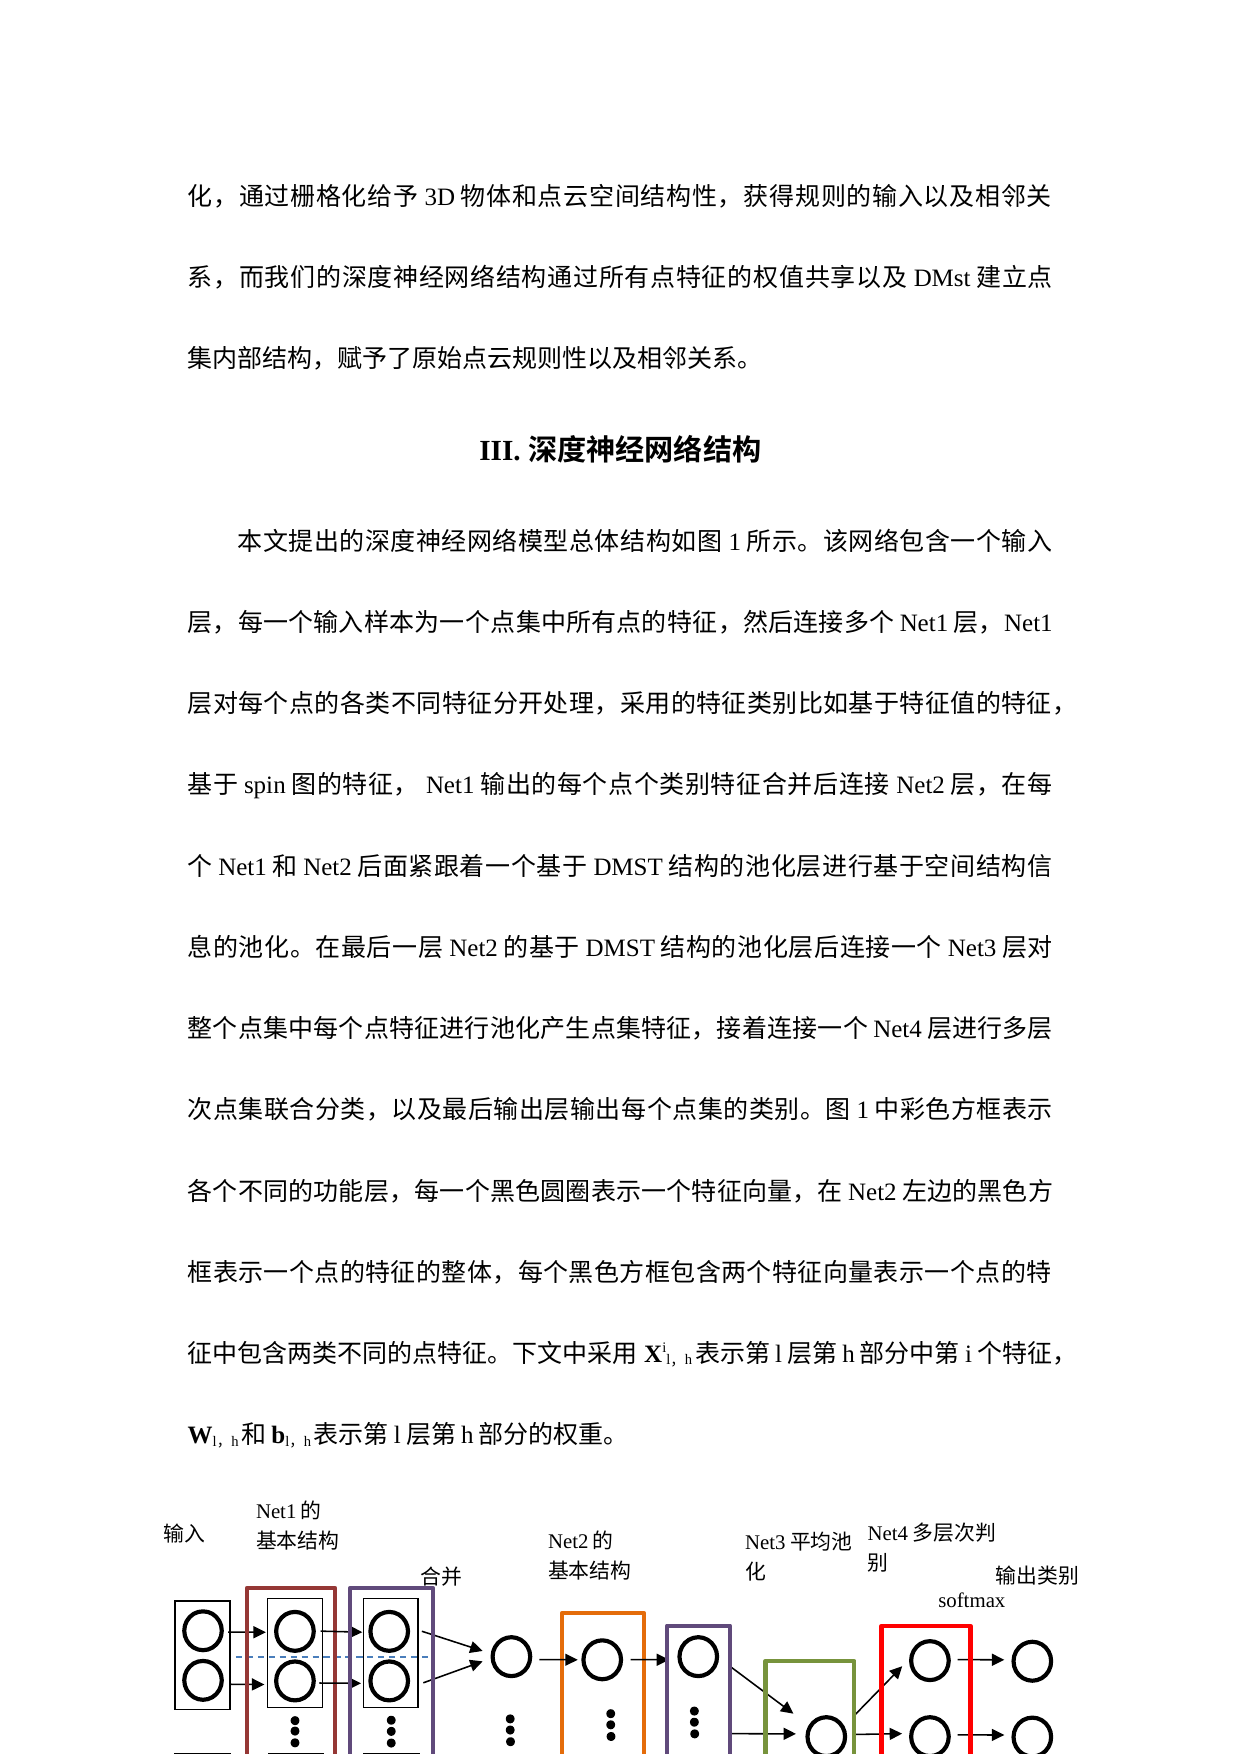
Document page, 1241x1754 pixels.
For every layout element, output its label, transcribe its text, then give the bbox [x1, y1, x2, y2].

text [187, 162, 1053, 389]
text III. 深度神经网络结构 [187, 415, 1053, 480]
text 本文提出的深度神经网络模型总体结构如图1所示。该网络包含一个输入层，每一个输入样本为一个点集中所有点的特征，然后连接多个Net1层，Net1层对每个点的各类不同特征分开处理，采用的特征类别比如基于特征值的特征，基于spin图的特征， Net1输出的每个点个类别特征合并后连接Net2层，在每个Net1和Net2后面紧跟着一个基于DMST结构的池化层进行基于空间结构信息的池化。在最后一层Net2的基于DMST结构的池化层后连接一个Net3层对整个点集中每个点特征进行池化产生点集特征，接着连接一个Net4层进行多层次点集联合分类，以及最后输出层输出每个点集的类别。图1中彩色方框表示各个不同的功能层，每一个黑色圆圈表示一个特征向量，在Net2左边的黑色方框表示一个点的特征的整体，每个黑色方框包含两个特征向量表示一个点的特征中包含两类不同的点特征。下文中采用Xil，h表示第l层第h部分中第i个特征，Wl，h和bl，h表示第l层第h部分的权重。 [187, 507, 1053, 1465]
